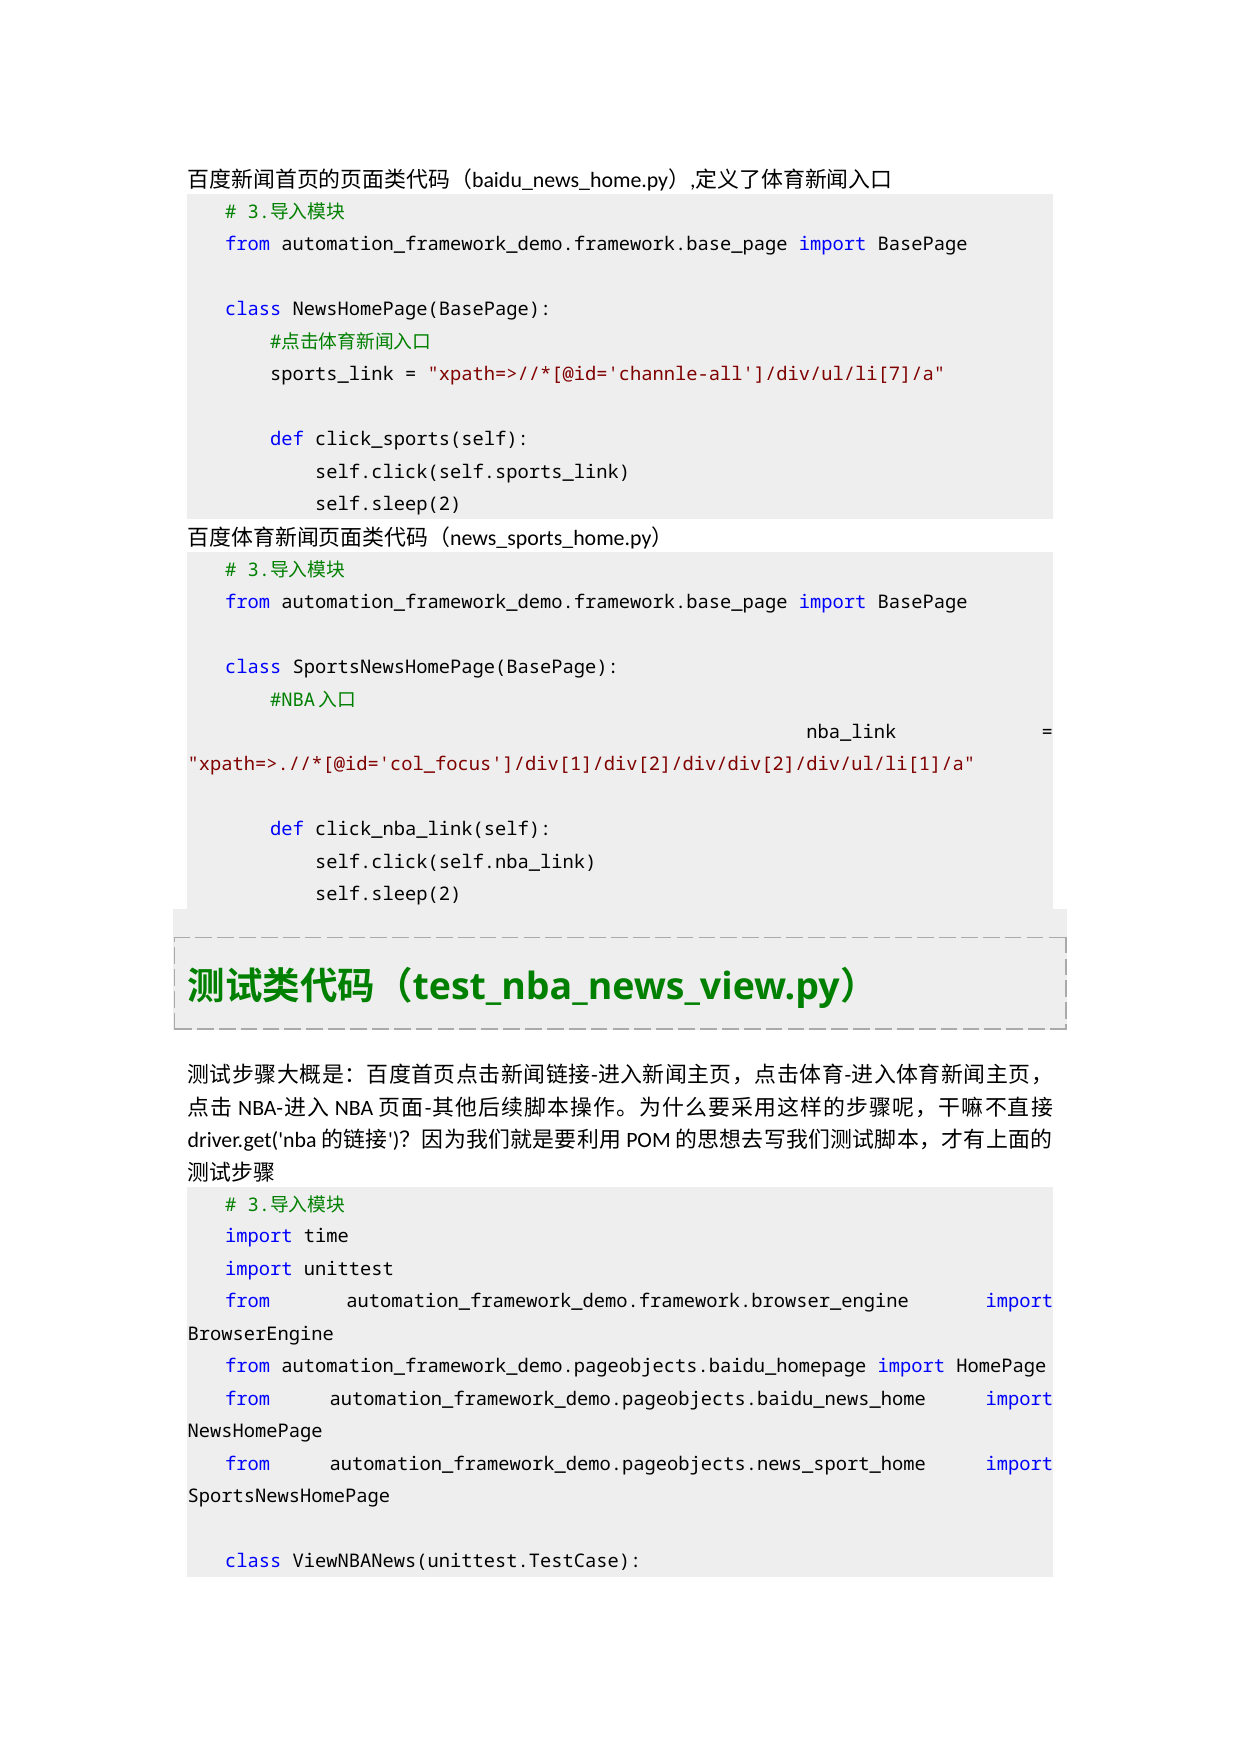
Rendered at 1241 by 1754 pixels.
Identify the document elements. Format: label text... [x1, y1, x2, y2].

text self.sleep(2) [187, 487, 1053, 519]
text #点击体育新闻入口 [187, 324, 1053, 357]
text def click_nba_link(self): [187, 812, 1053, 844]
text nba_link = "xpath=>.//*[@id='col_focus']/div[1]/div[2]/div/div[2]/div/ul/li[1]/a" [187, 714, 1053, 779]
text self.click(self.sports_link) [187, 454, 1053, 487]
text # 3.导入模块 [187, 552, 1053, 584]
text #NBA入口 [187, 682, 1053, 714]
text from automation_framework_demo.pageobjects.baidu_news_home import NewsHomePage [187, 1382, 1053, 1447]
text 百度新闻首页的页面类代码（baidu_news_home.py）,定义了体育新闻入口 [187, 162, 1053, 194]
text from automation_framework_demo.framework.browser_engine import BrowserEngine [187, 1284, 1053, 1349]
text class NewsHomePage(BasePage): [187, 292, 1053, 324]
text class ViewNBANews(unittest.TestCase): [187, 1544, 1053, 1577]
text sports_link = "xpath=>//*[@id='channle-all']/div/ul/li[7]/a" [187, 357, 1053, 389]
text import unittest [187, 1252, 1053, 1284]
text self.sleep(2) [187, 877, 1053, 909]
text self.click(self.nba_link) [187, 844, 1053, 877]
text import time [187, 1219, 1053, 1252]
text from automation_framework_demo.framework.base_page import BasePage [187, 584, 1053, 617]
text from automation_framework_demo.framework.base_page import BasePage [187, 227, 1053, 259]
text def click_sports(self): [187, 422, 1053, 454]
text # 3.导入模块 [187, 1187, 1053, 1219]
text 测试步骤大概是：百度首页点击新闻链接-进入新闻主页，点击体育-进入体育新闻主页，点击NBA-进入NBA页面-其他后续脚本操作。为什么要采用这样的步骤呢，干嘛不直接driver.get('nba的链接')？因为我们就是要利用POM的思想去写我们测试脚本，才有上面的测试步骤 [187, 1057, 1053, 1187]
text # 3.导入模块 [187, 194, 1053, 227]
text class SportsNewsHomePage(BasePage): [187, 649, 1053, 682]
subtitle 测试类代码（test_nba_news_view.py） [173, 937, 1067, 1030]
text from automation_framework_demo.pageobjects.baidu_homepage import HomePage [187, 1349, 1053, 1382]
text 百度体育新闻页面类代码（news_sports_home.py） [187, 519, 1053, 552]
text from automation_framework_demo.pageobjects.news_sport_home import SportsNewsHomePage [187, 1447, 1053, 1512]
